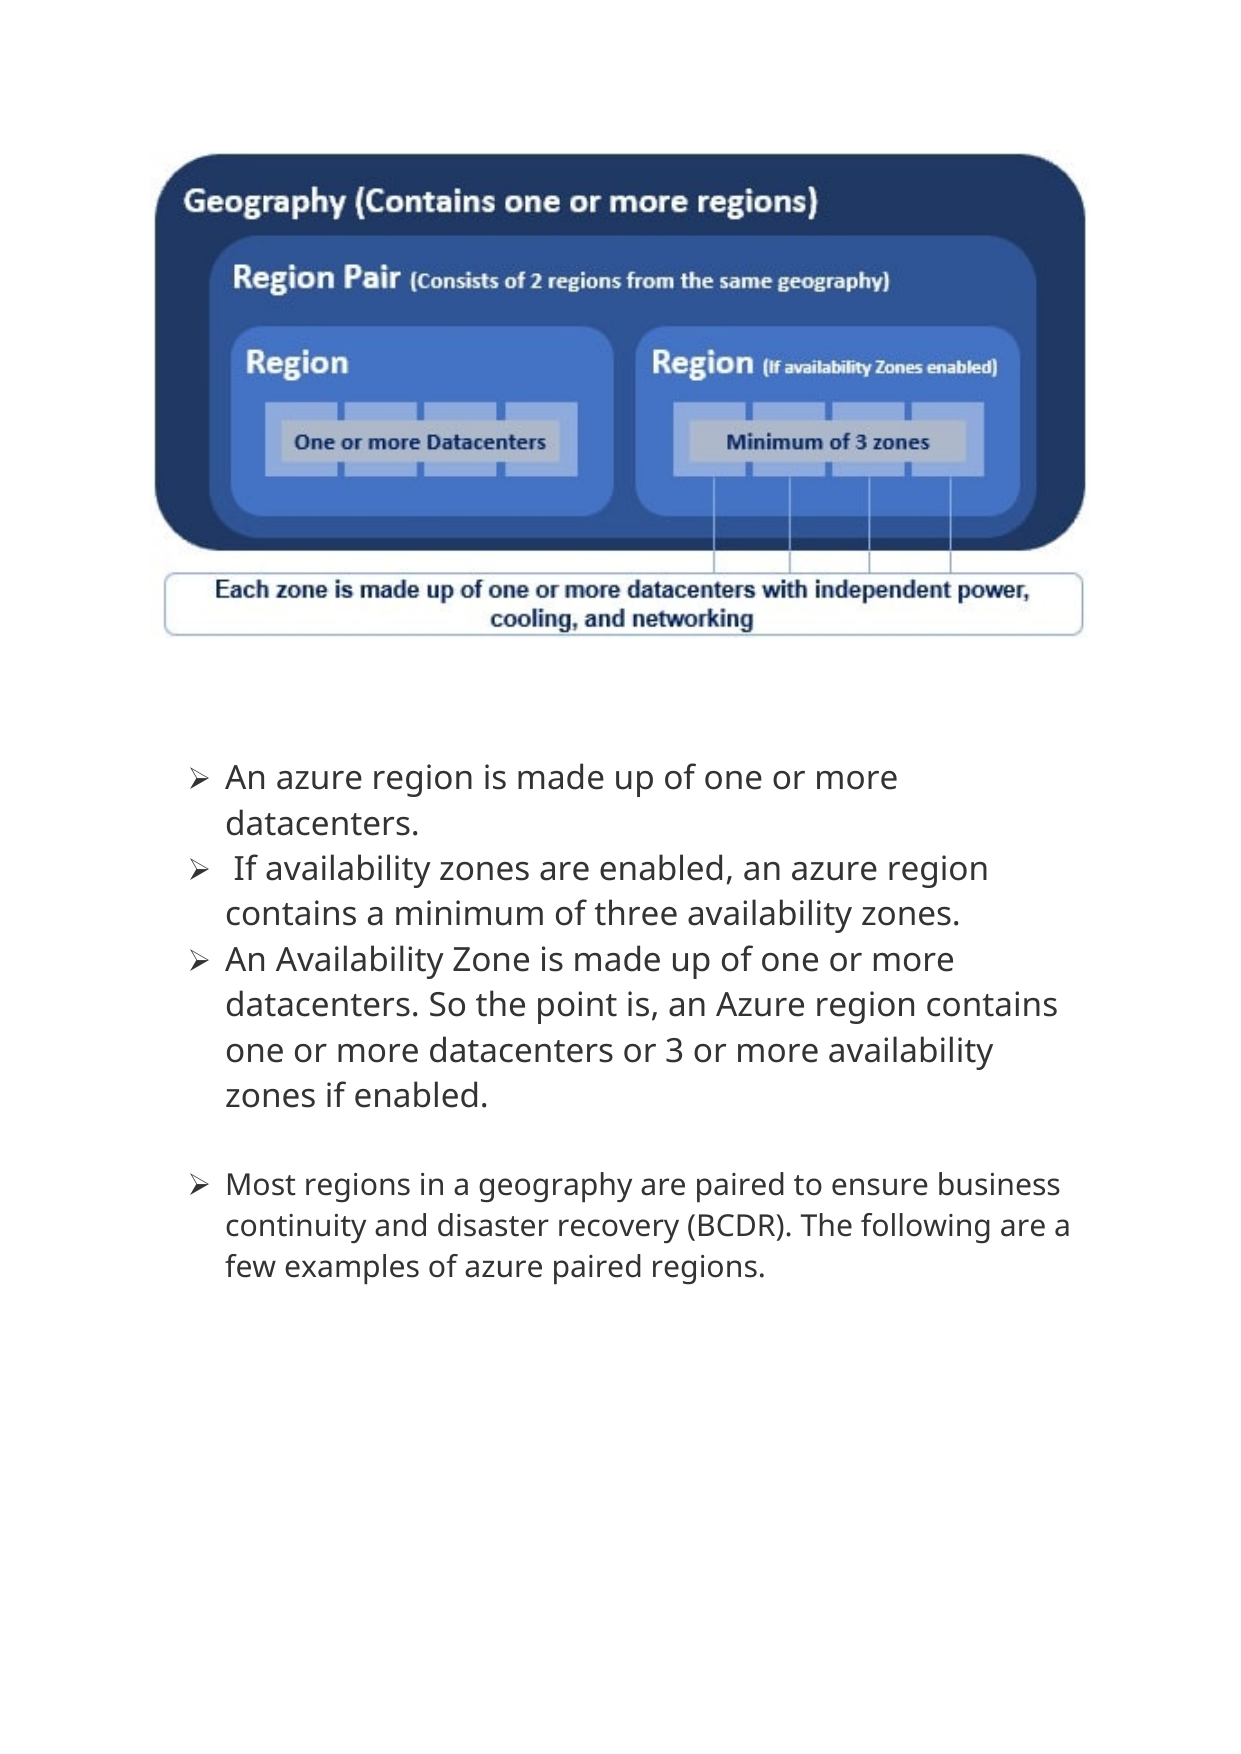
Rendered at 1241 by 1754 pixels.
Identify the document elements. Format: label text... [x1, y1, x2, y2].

list An Availability Zone is made up of one or more datacenters. So the point is, an Azure region contains one or more datacenters or 3 or more availability zones if enabled. [489, 936, 1090, 1117]
list If availability zones are enabled, an azure region contains a minimum of three availability zones. [962, 845, 1090, 936]
picture [150, 150, 1091, 638]
list An azure region is made up of one or more datacenters. [187, 754, 225, 845]
list Most regions in a geography are paired to ensure business continuity and disaster recovery (BCDR). The following are a few examples of azure paired regions. [774, 1163, 1090, 1286]
list An azure region is made up of one or more datacenters. [420, 754, 1090, 845]
